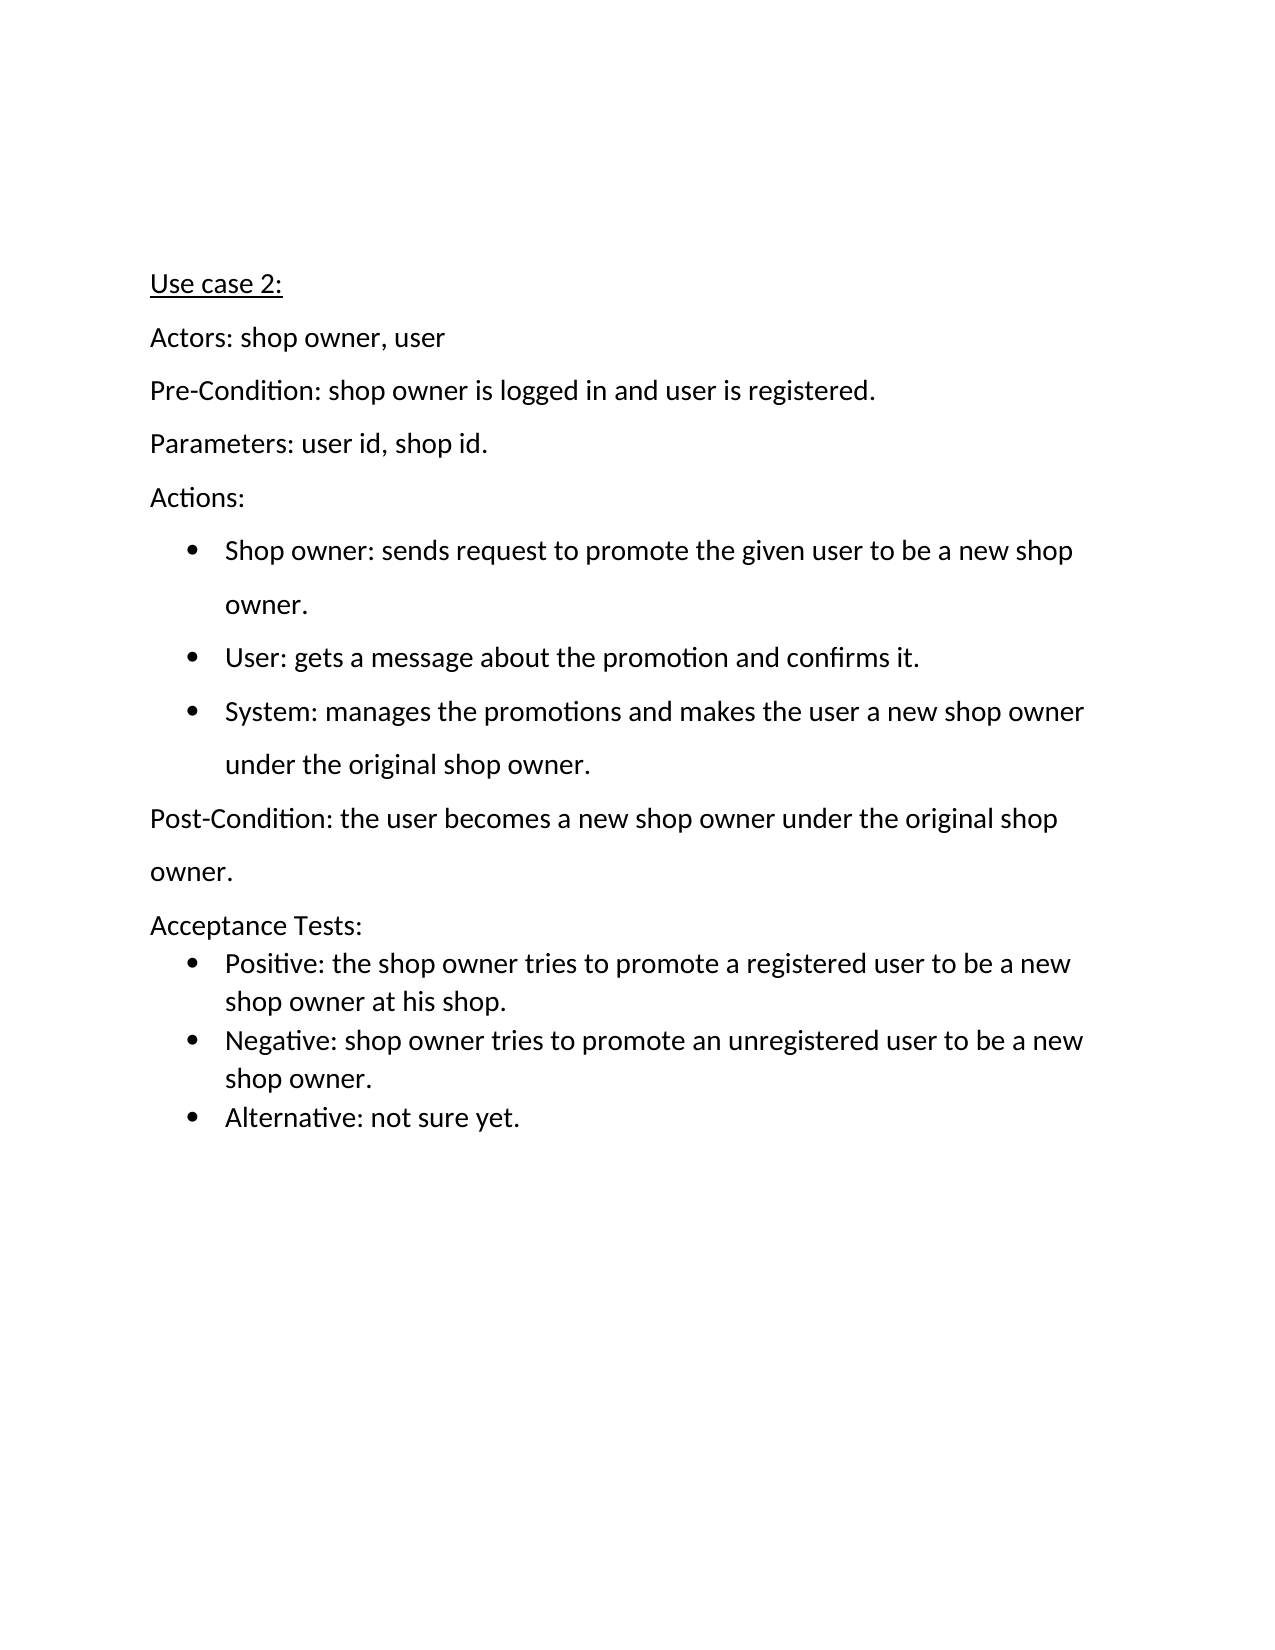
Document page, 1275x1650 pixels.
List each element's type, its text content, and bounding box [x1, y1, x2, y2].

text Actors: shop owner, user [150, 319, 1125, 354]
list Alternative: not sure yet. [187, 1099, 1125, 1134]
text Pre-Condition: shop owner is logged in and user is registered. [150, 372, 1125, 408]
text Post-Condition: the user becomes a new shop owner under the original shop owner. [150, 800, 1125, 889]
list Shop owner: sends request to promote the given user to be a new shop owner. [187, 532, 1125, 622]
text Actions: [150, 479, 1125, 515]
text Use case 2: [150, 265, 1125, 301]
list System: manages the promotions and makes the user a new shop owner under the original shop owner. [187, 693, 1125, 782]
text Acceptance Tests: [150, 907, 1125, 942]
list User: gets a message about the promotion and confirms it. [187, 639, 1125, 675]
list Negative: shop owner tries to promote an unregistered user to be a new shop owner. [187, 1022, 1125, 1096]
text Parameters: user id, shop id. [150, 426, 1125, 461]
list Positive: the shop owner tries to promote a registered user to be a new shop owner at his shop. [187, 945, 1125, 1019]
